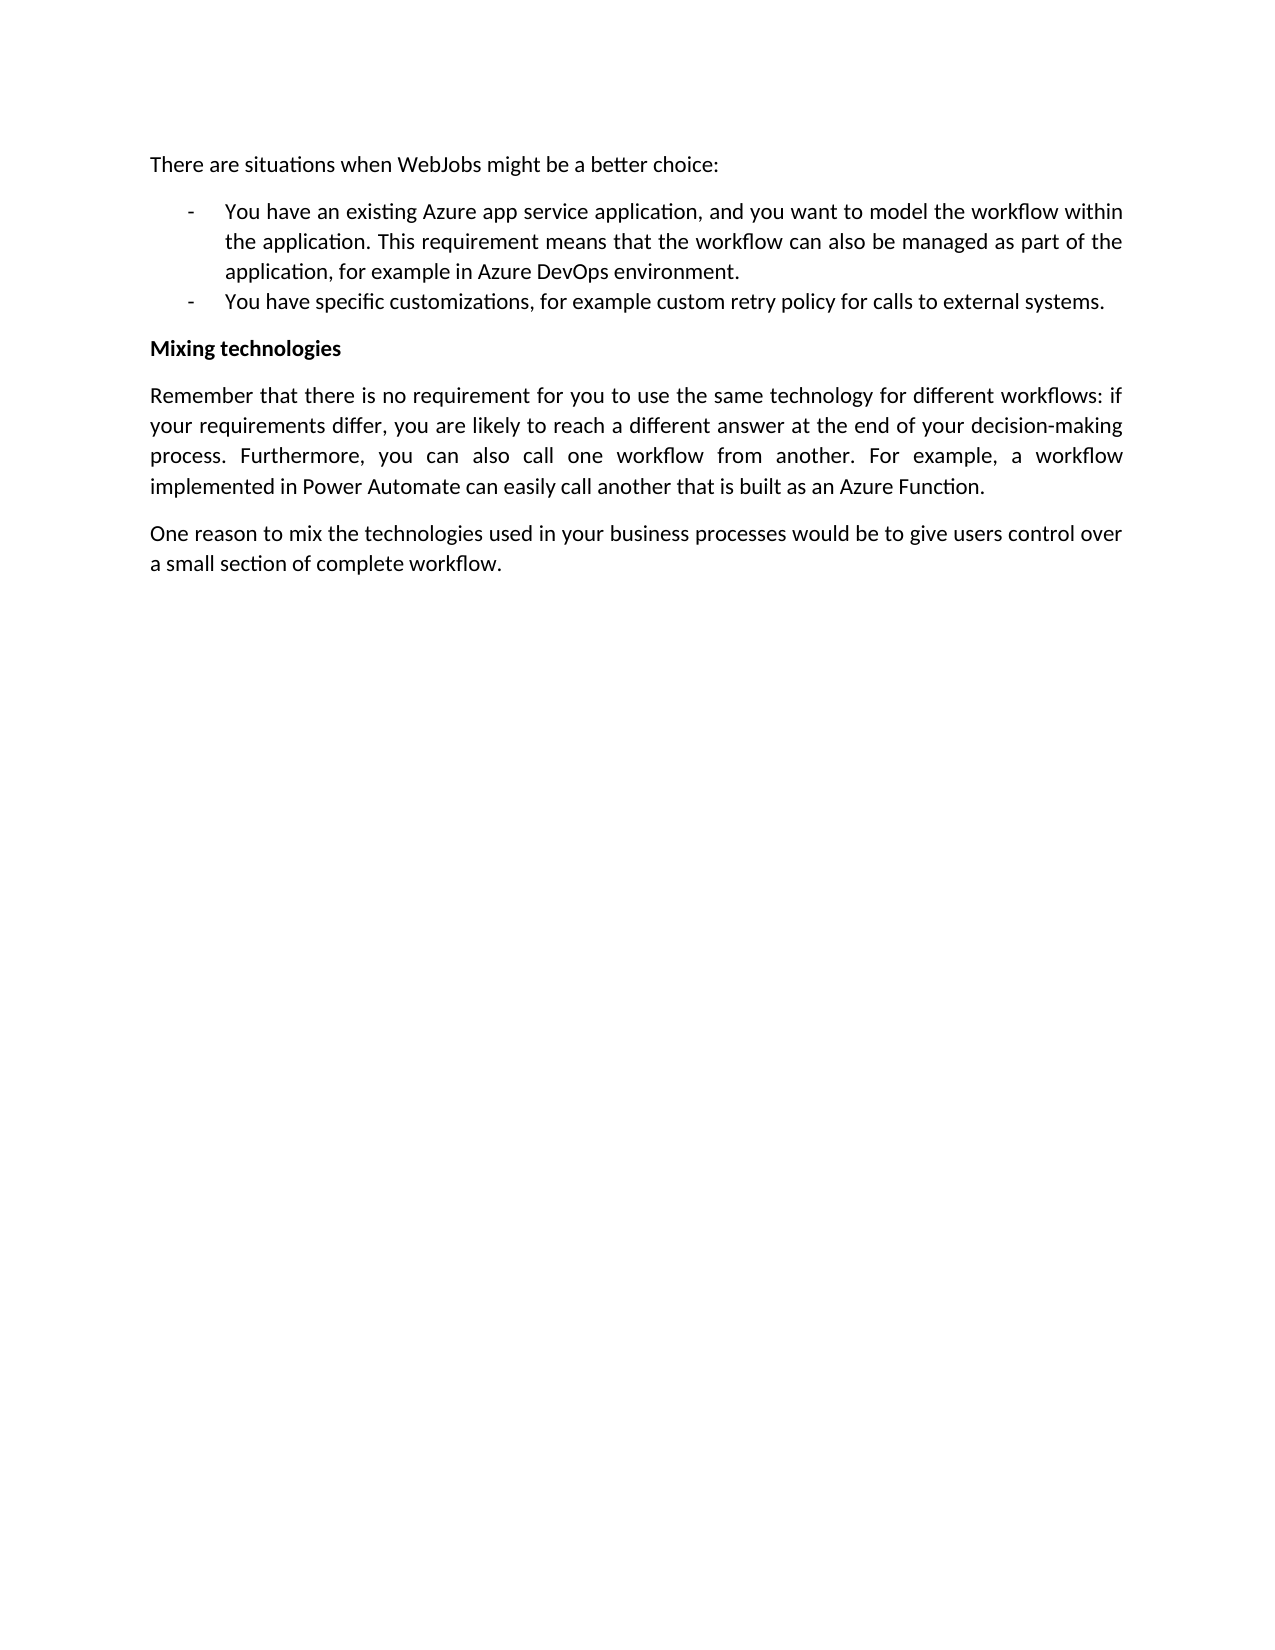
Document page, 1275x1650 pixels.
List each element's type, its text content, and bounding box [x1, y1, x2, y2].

text Remember that there is no requirement for you to use the same technology for different workflows: if your requirements differ, you are likely to reach a different answer at the end of your decision-making process. Furthermore, you can also call one workflow from another. For example, a workflow implemented in Power Automate can easily call another that is built as an Azure Function. [150, 381, 1125, 500]
list You have an existing Azure app service application, and you want to model the workflow within the application. This requirement means that the workflow can also be managed as part of the application, for example in Azure DevOps environment. [187, 197, 1125, 285]
list You have specific customizations, for example custom retry policy for calls to external systems. [187, 287, 1125, 316]
text Mixing technologies [150, 334, 1125, 362]
text There are situations when WebJobs might be a better choice: [150, 150, 1125, 178]
text One reason to mix the technologies used in your business processes would be to give users control over a small section of complete workflow. [150, 519, 1125, 577]
